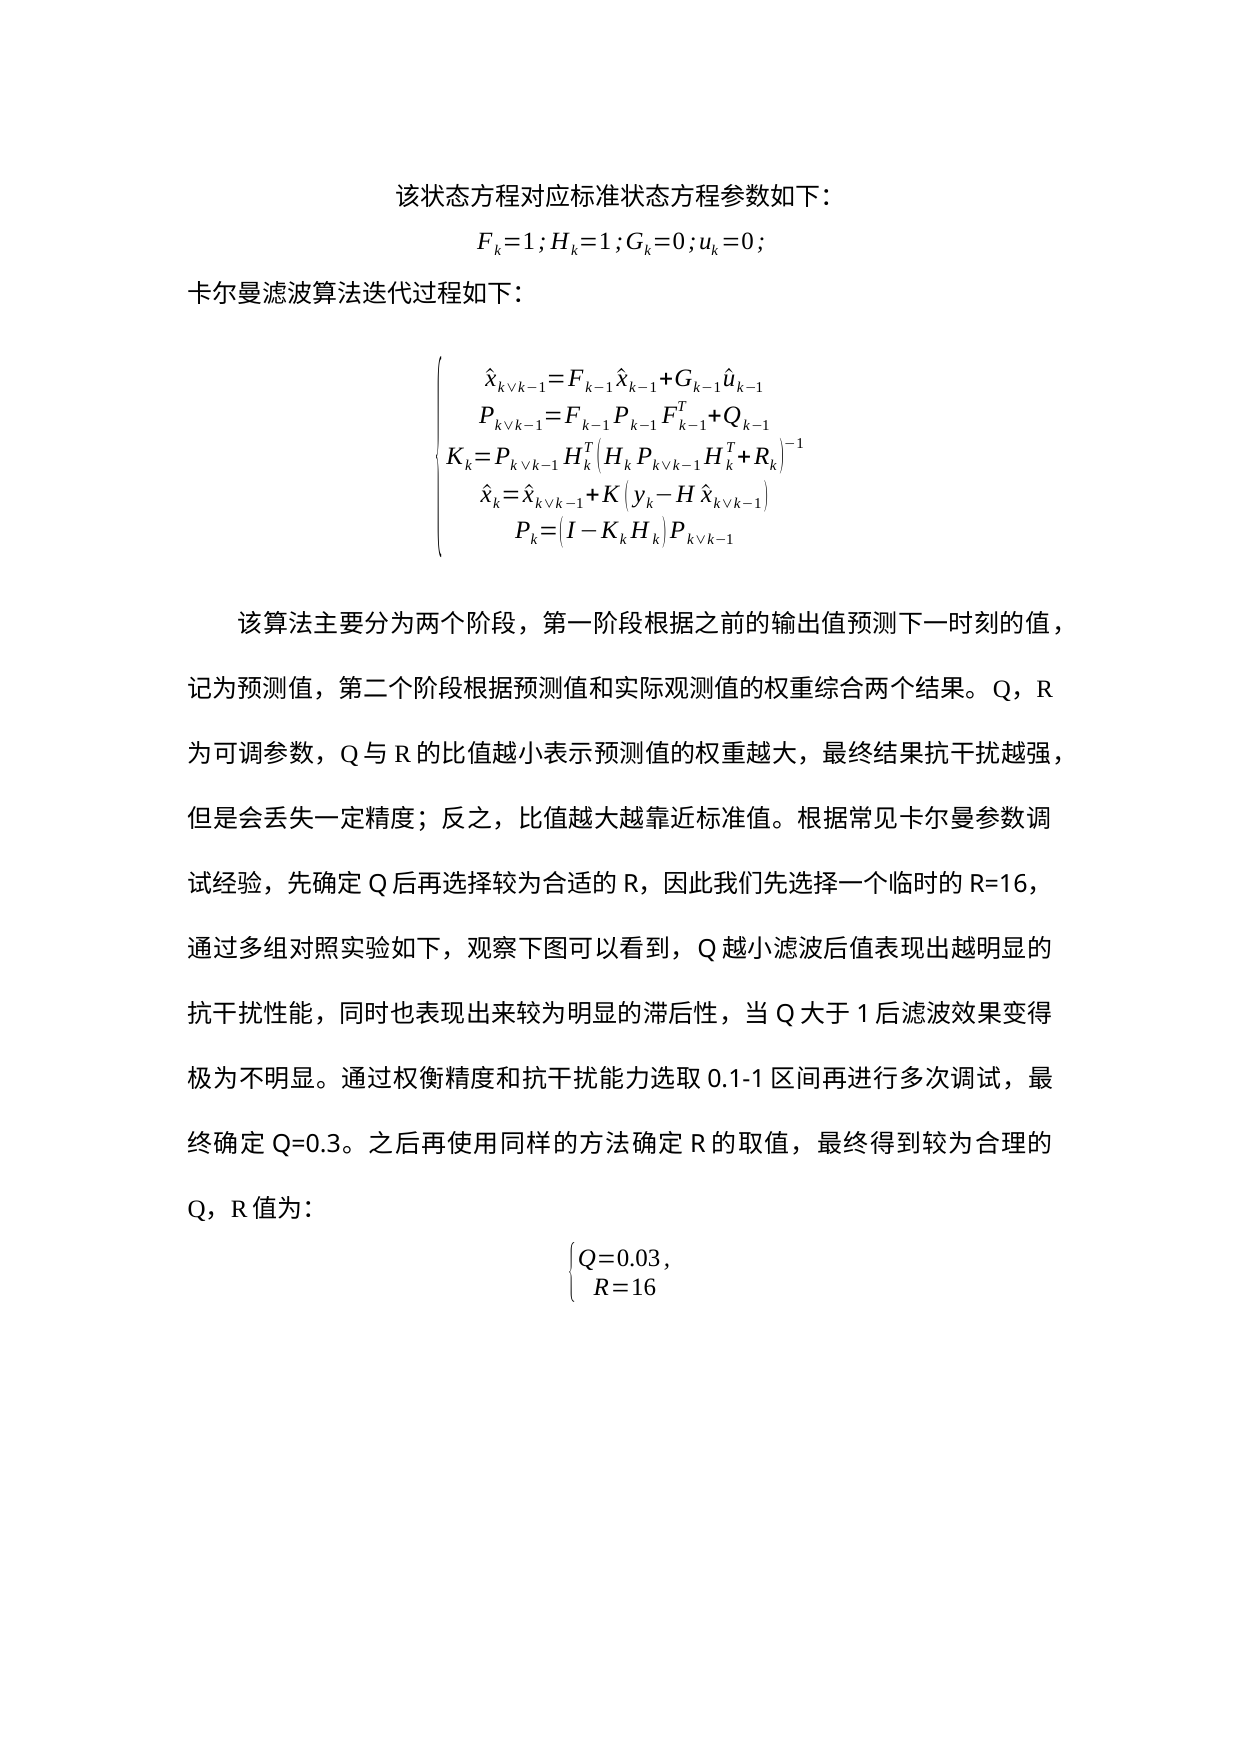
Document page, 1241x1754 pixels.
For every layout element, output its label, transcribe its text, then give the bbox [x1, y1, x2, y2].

text 该状态方程对应标准状态方程参数如下： [187, 162, 1053, 259]
text 卡尔曼滤波算法迭代过程如下： [187, 259, 1053, 324]
text 该算法主要分为两个阶段，第一阶段根据之前的输出值预测下一时刻的值，记为预测值，第二个阶段根据预测值和实际观测值的权重综合两个结果。Q，R为可调参数，Q与R的比值越小表示预测值的权重越大，最终结果抗干扰越强，但是会丢失一定精度；反之，比值越大越靠近标准值。根据常见卡尔曼参数调试经验，先确定Q后再选择较为合适的R，因此我们先选择一个临时的R=16，通过多组对照实验如下，观察下图可以看到，Q越小滤波后值表现出越明显的抗干扰性能，同时也表现出来较为明显的滞后性，当Q大于1后滤波效果变得极为不明显。通过权衡精度和抗干扰能力选取0.1-1区间再进行多次调试，最终确定Q=0.3。之后再使用同样的方法确定R的取值，最终得到较为合理的Q，R值为： [187, 589, 1053, 1239]
